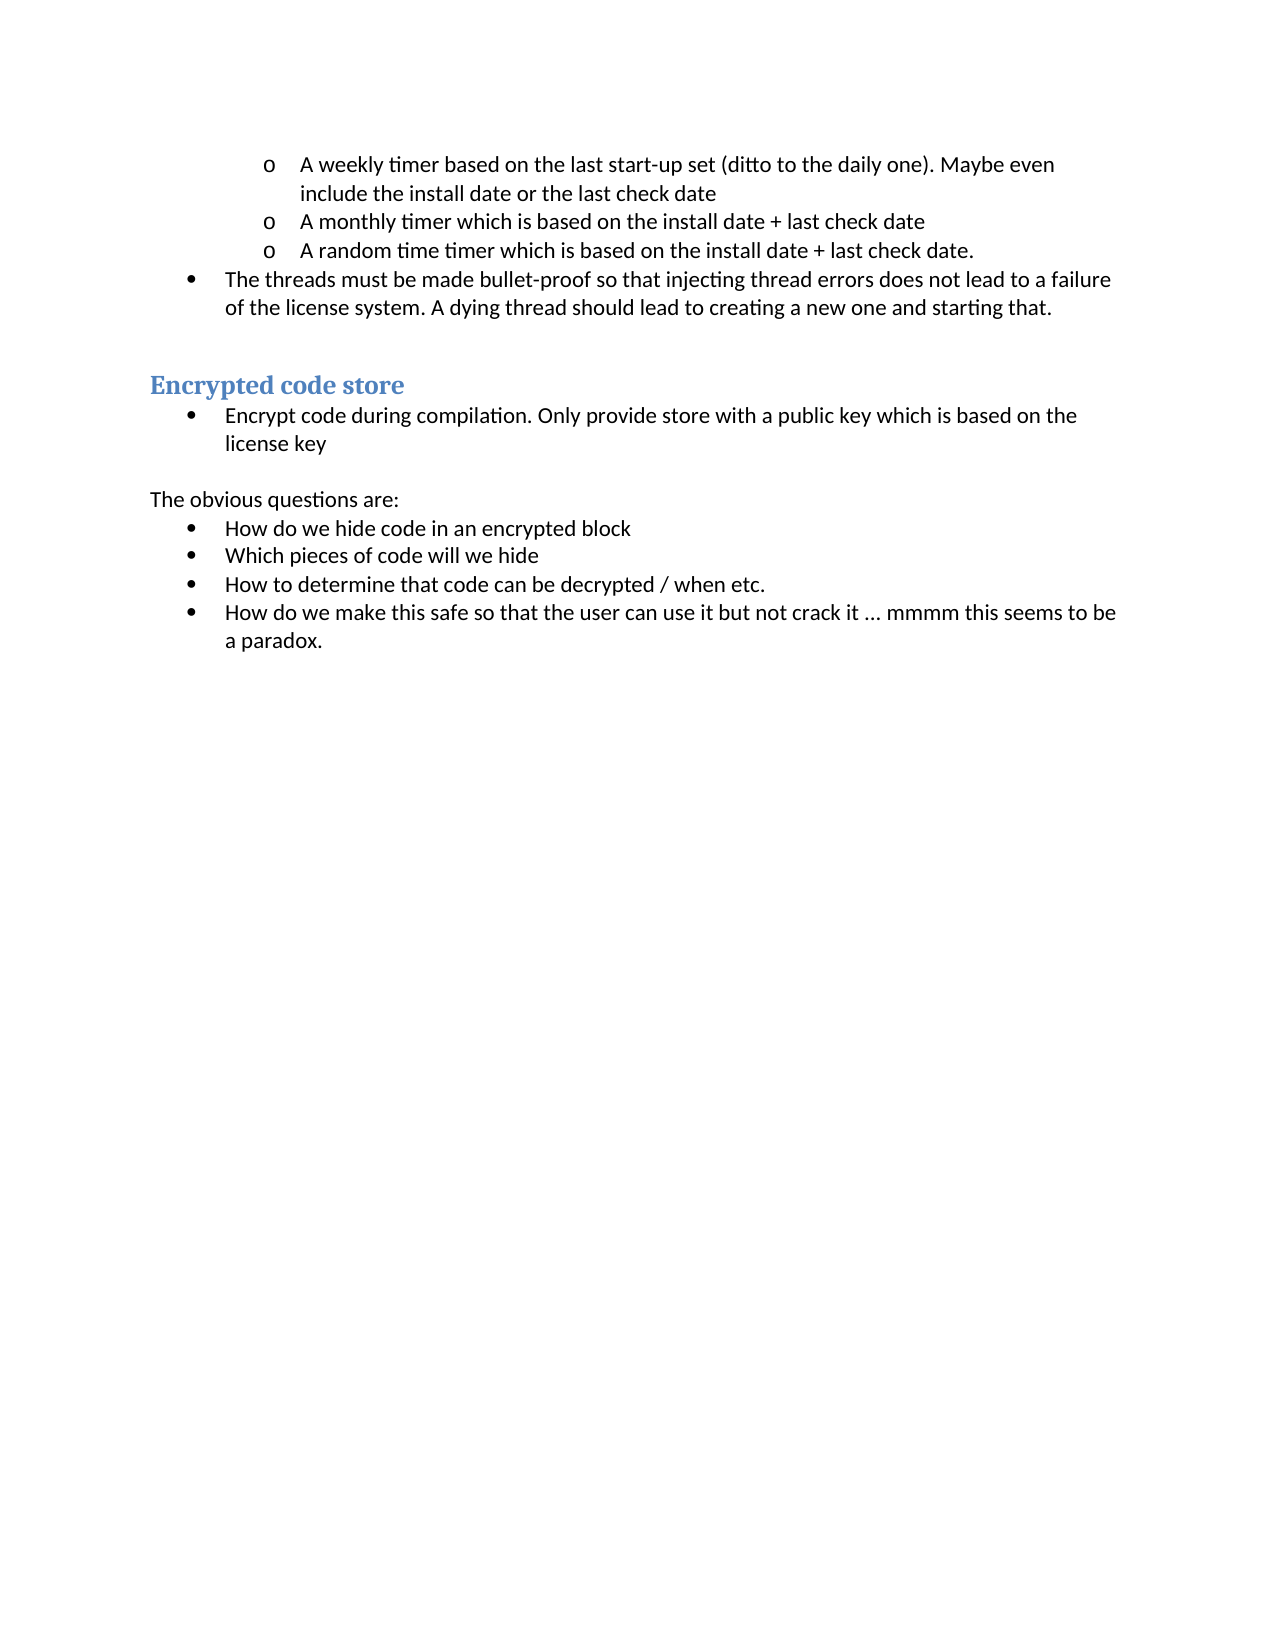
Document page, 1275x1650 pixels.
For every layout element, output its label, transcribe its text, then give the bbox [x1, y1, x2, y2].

list The threads must be made bullet-proof so that injecting thread errors does not lead to a failure of the license system. A dying thread should lead to creating a new one and starting that. [187, 266, 1125, 322]
list A random time timer which is based on the install date + last check date. [262, 236, 1125, 266]
list A monthly timer which is based on the install date + last check date [262, 207, 1125, 236]
list How to determine that code can be decrypted / when etc. [187, 570, 1125, 598]
text The obvious questions are: [150, 486, 1125, 514]
list Which pieces of code will we hide [187, 542, 1125, 570]
list A weekly timer based on the last start-up set (ditto to the daily one). Maybe even include the install date or the last check date [262, 150, 1125, 207]
list Encrypt code during compilation. Only provide store with a public key which is based on the license key [187, 402, 1125, 458]
list How do we hide code in an encrypted block [187, 514, 1125, 542]
subtitle Encrypted code store [150, 370, 1125, 402]
list How do we make this safe so that the user can use it but not crack it ... mmmm this seems to be a paradox. [187, 598, 1125, 654]
